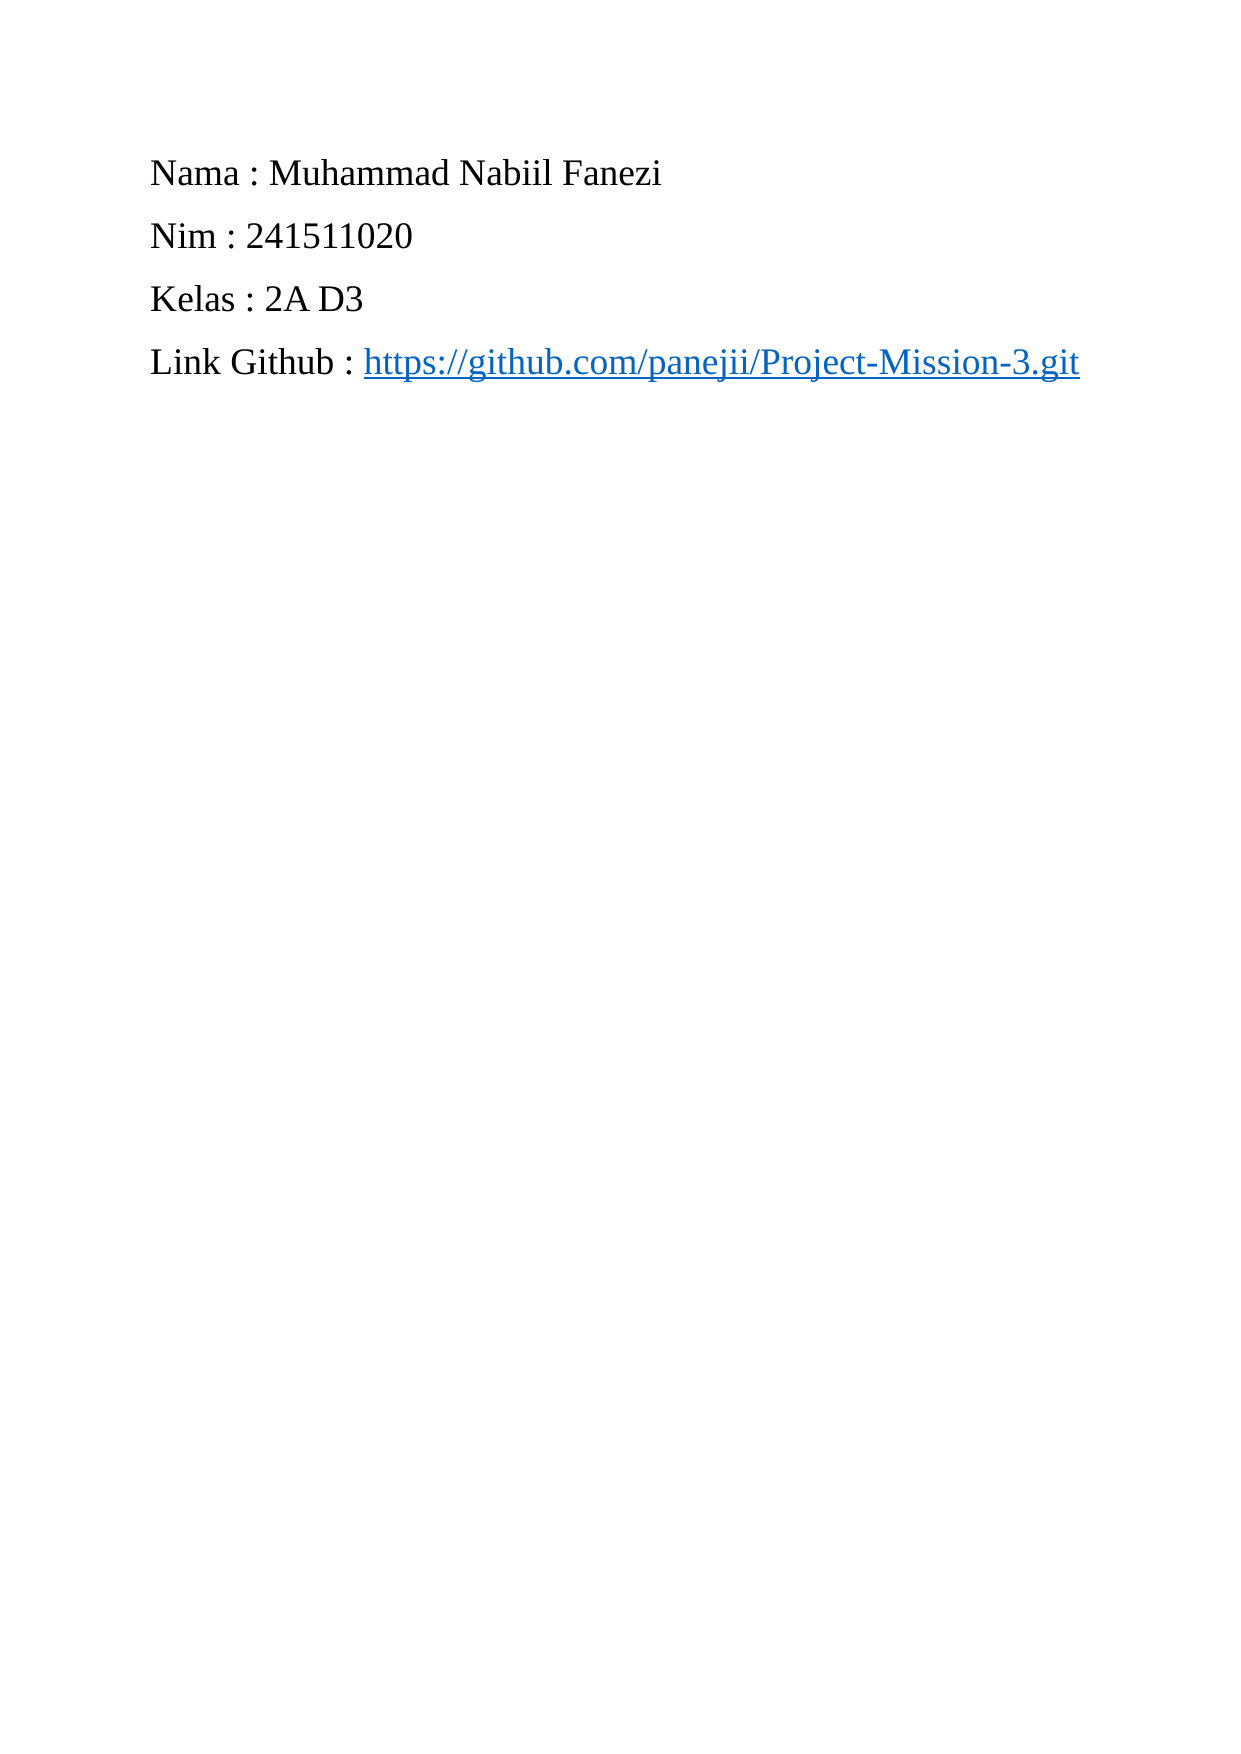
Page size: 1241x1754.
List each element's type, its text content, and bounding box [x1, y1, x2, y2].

text Nama : Muhammad Nabiil Fanezi [150, 150, 1090, 193]
text Nim : 241511020 [150, 213, 1090, 256]
text Kelas : 2A D3 [150, 276, 1090, 319]
text Link Github : https://github.com/panejii/Project-Mission-3.git [150, 340, 1090, 383]
